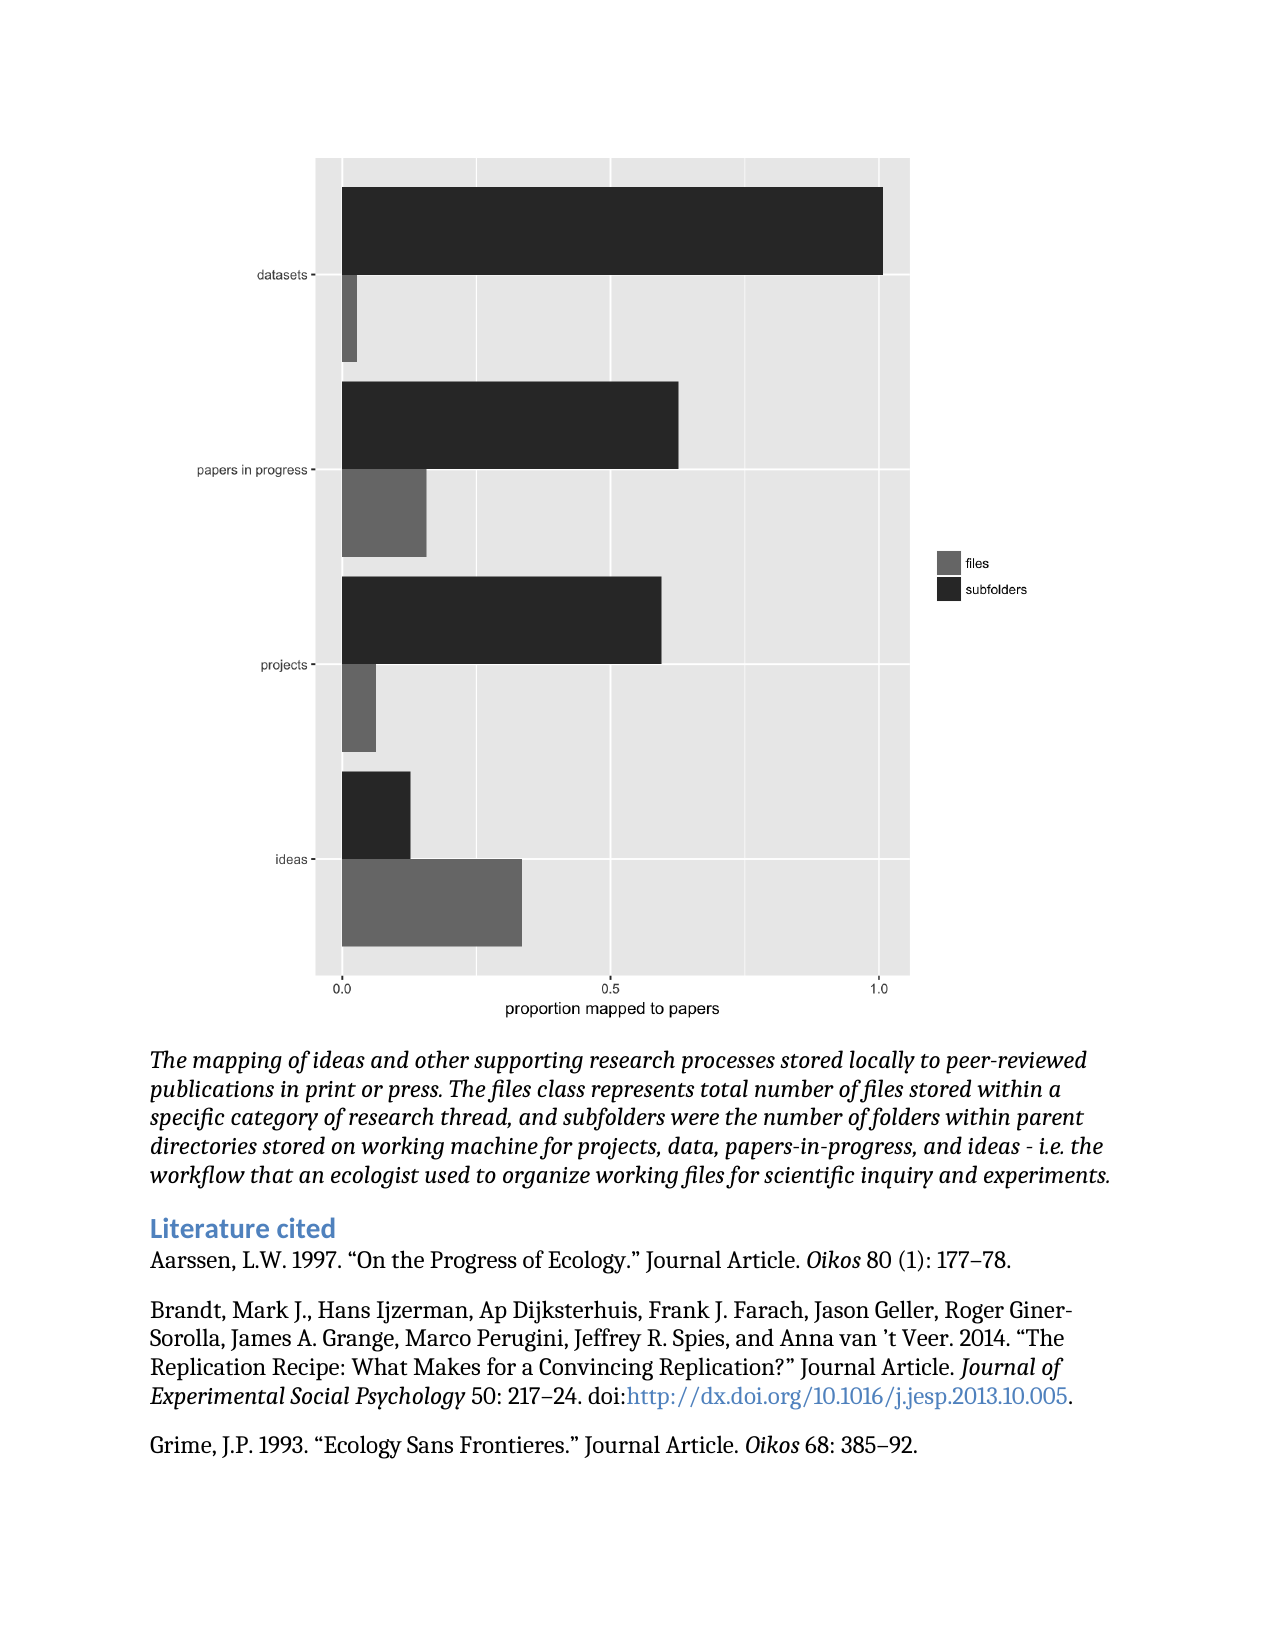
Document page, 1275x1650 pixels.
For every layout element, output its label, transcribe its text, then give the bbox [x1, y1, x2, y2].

picture [168, 150, 1044, 1025]
text The mapping of ideas and other supporting research processes stored locally to peer-reviewed publications in print or press. The files class represents total number of files stored within a specific category of research thread, and subfolders were the number of folders within parent directories stored on working machine for projects, data, papers-in-progress, and ideas - i.e. the workflow that an ecologist used to organize working files for scientific inquiry and experiments. [150, 1046, 1125, 1189]
text Grime, J.P. 1993. “Ecology Sans Frontieres.” Journal Article. Oikos 68: 385–92. [150, 1431, 1125, 1460]
text Aarssen, L.W. 1997. “On the Progress of Ecology.” Journal Article. Oikos 80 (1): 177–78. [150, 1246, 1125, 1275]
subtitle Literature cited [150, 1210, 1125, 1246]
text Brandt, Mark J., Hans Ijzerman, Ap Dijksterhuis, Frank J. Farach, Jason Geller, Roger Giner-Sorolla, James A. Grange, Marco Perugini, Jeffrey R. Spies, and Anna van ’t Veer. 2014. “The Replication Recipe: What Makes for a Convincing Replication?” Journal Article. Journal of Experimental Social Psychology 50: 217–24. doi:http://dx.doi.org/10.1016/j.jesp.2013.10.005. [150, 1296, 1125, 1411]
